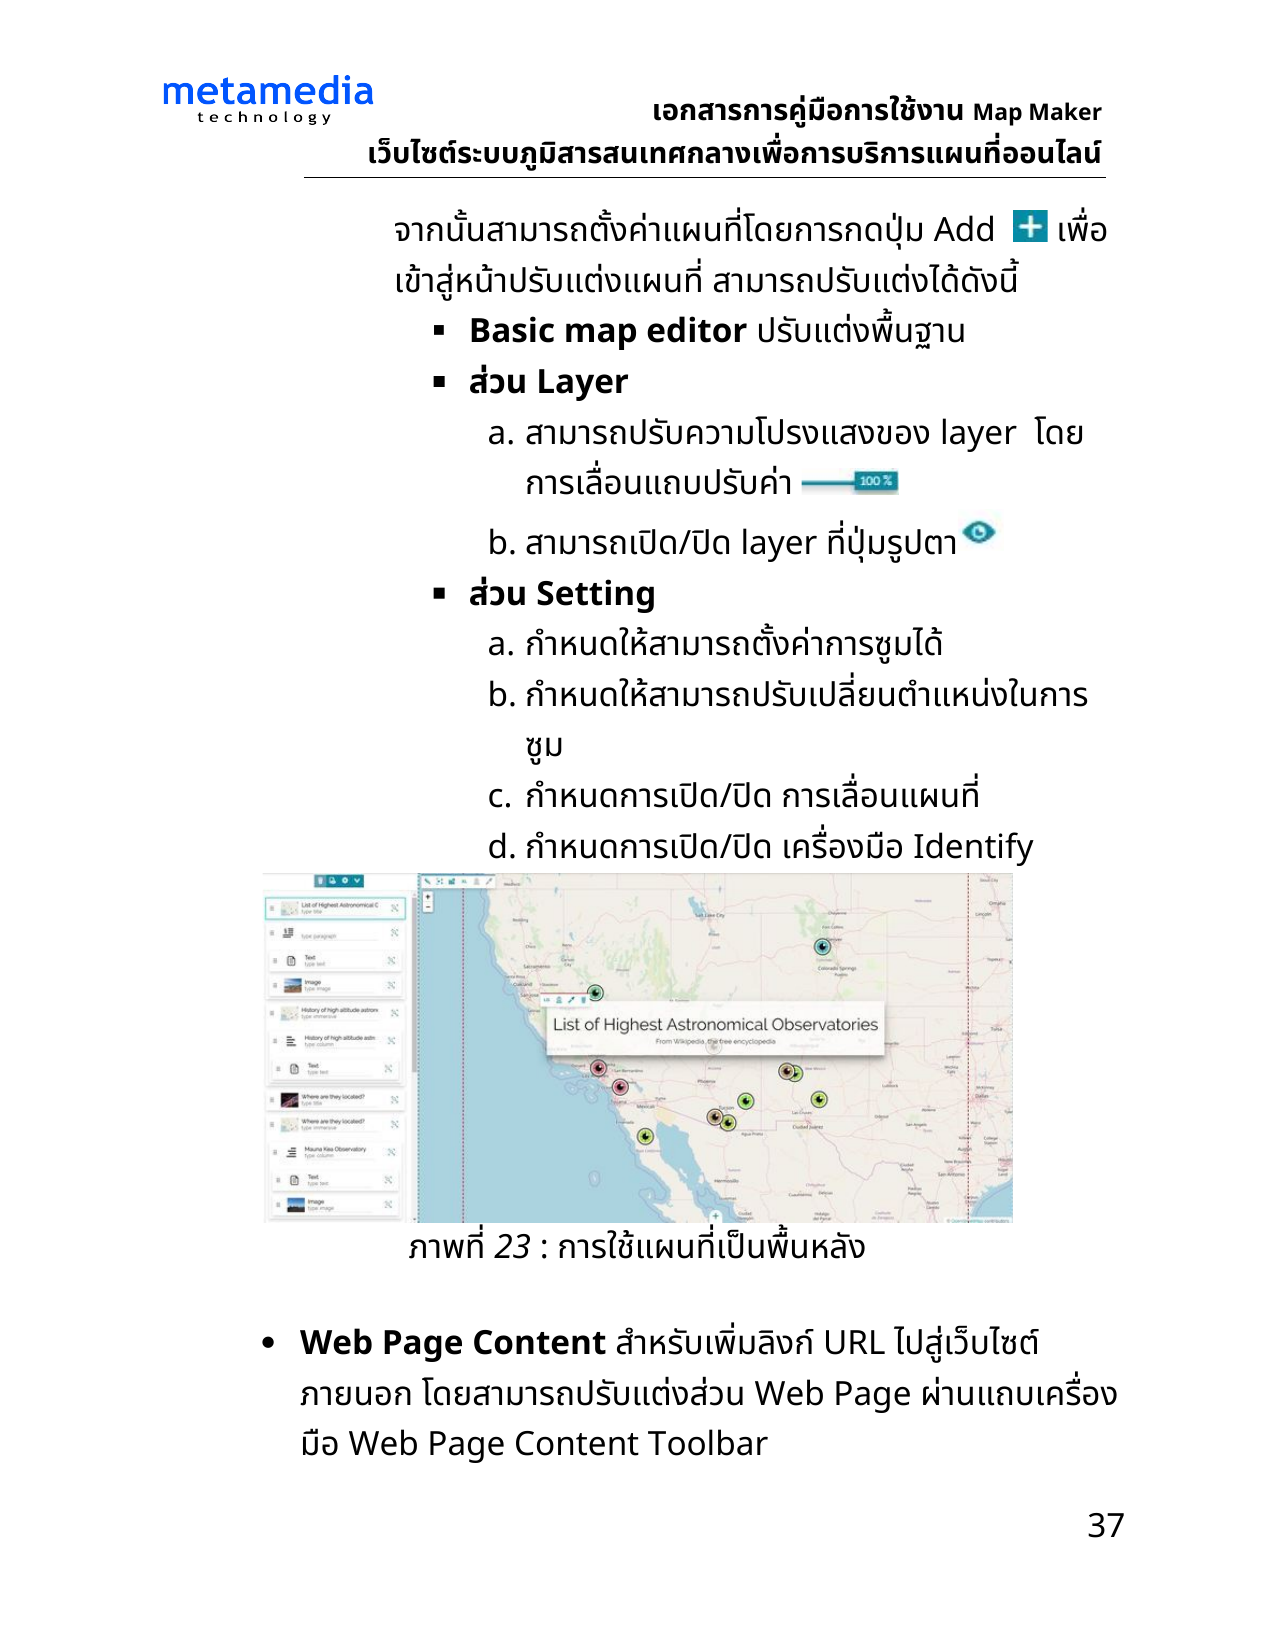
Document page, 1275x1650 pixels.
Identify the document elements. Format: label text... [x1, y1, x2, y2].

list กำหนดการเปิด/ปิด การเลื่อนแผนที่ [487, 772, 1125, 822]
list กำหนดให้สามารถตั้งค่าการซูมได้ [487, 620, 1125, 671]
list Basic map editor ปรับแต่งพื้นฐาน [431, 307, 1125, 358]
picture [1013, 210, 1048, 242]
list Web Page Content สำหรับเพิ่มลิงก์ URL ไปสู่เว็บไซต์ภายนอก โดยสามารถปรับแต่งส่วน Web Page ผ่านแถบเครื่องมือ Web Page Content Toolbar [262, 1319, 1125, 1471]
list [356, 206, 1125, 307]
list สามารถเปิด/ปิด layer ที่ปุ่มรูปตา [487, 509, 1125, 569]
text ภาพที่ 23 : การใช้แผนที่เป็นพื้นหลัง [150, 1223, 1125, 1273]
picture [262, 873, 1013, 1223]
list ส่วน Layer [431, 358, 1125, 408]
list สามารถปรับความโปรงแสงของ layer โดยการเลื่อนแถบปรับค่า [487, 408, 1125, 509]
picture [957, 509, 1004, 551]
picture [163, 75, 374, 125]
picture [801, 468, 899, 495]
list ส่วน Setting [431, 569, 1125, 620]
picture [1037, 210, 1048, 214]
list กำหนดให้สามารถปรับเปลี่ยนตำแหน่งในการซูม [487, 671, 1125, 772]
list กำหนดการเปิด/ปิด เครื่องมือ Identify [487, 822, 1125, 873]
